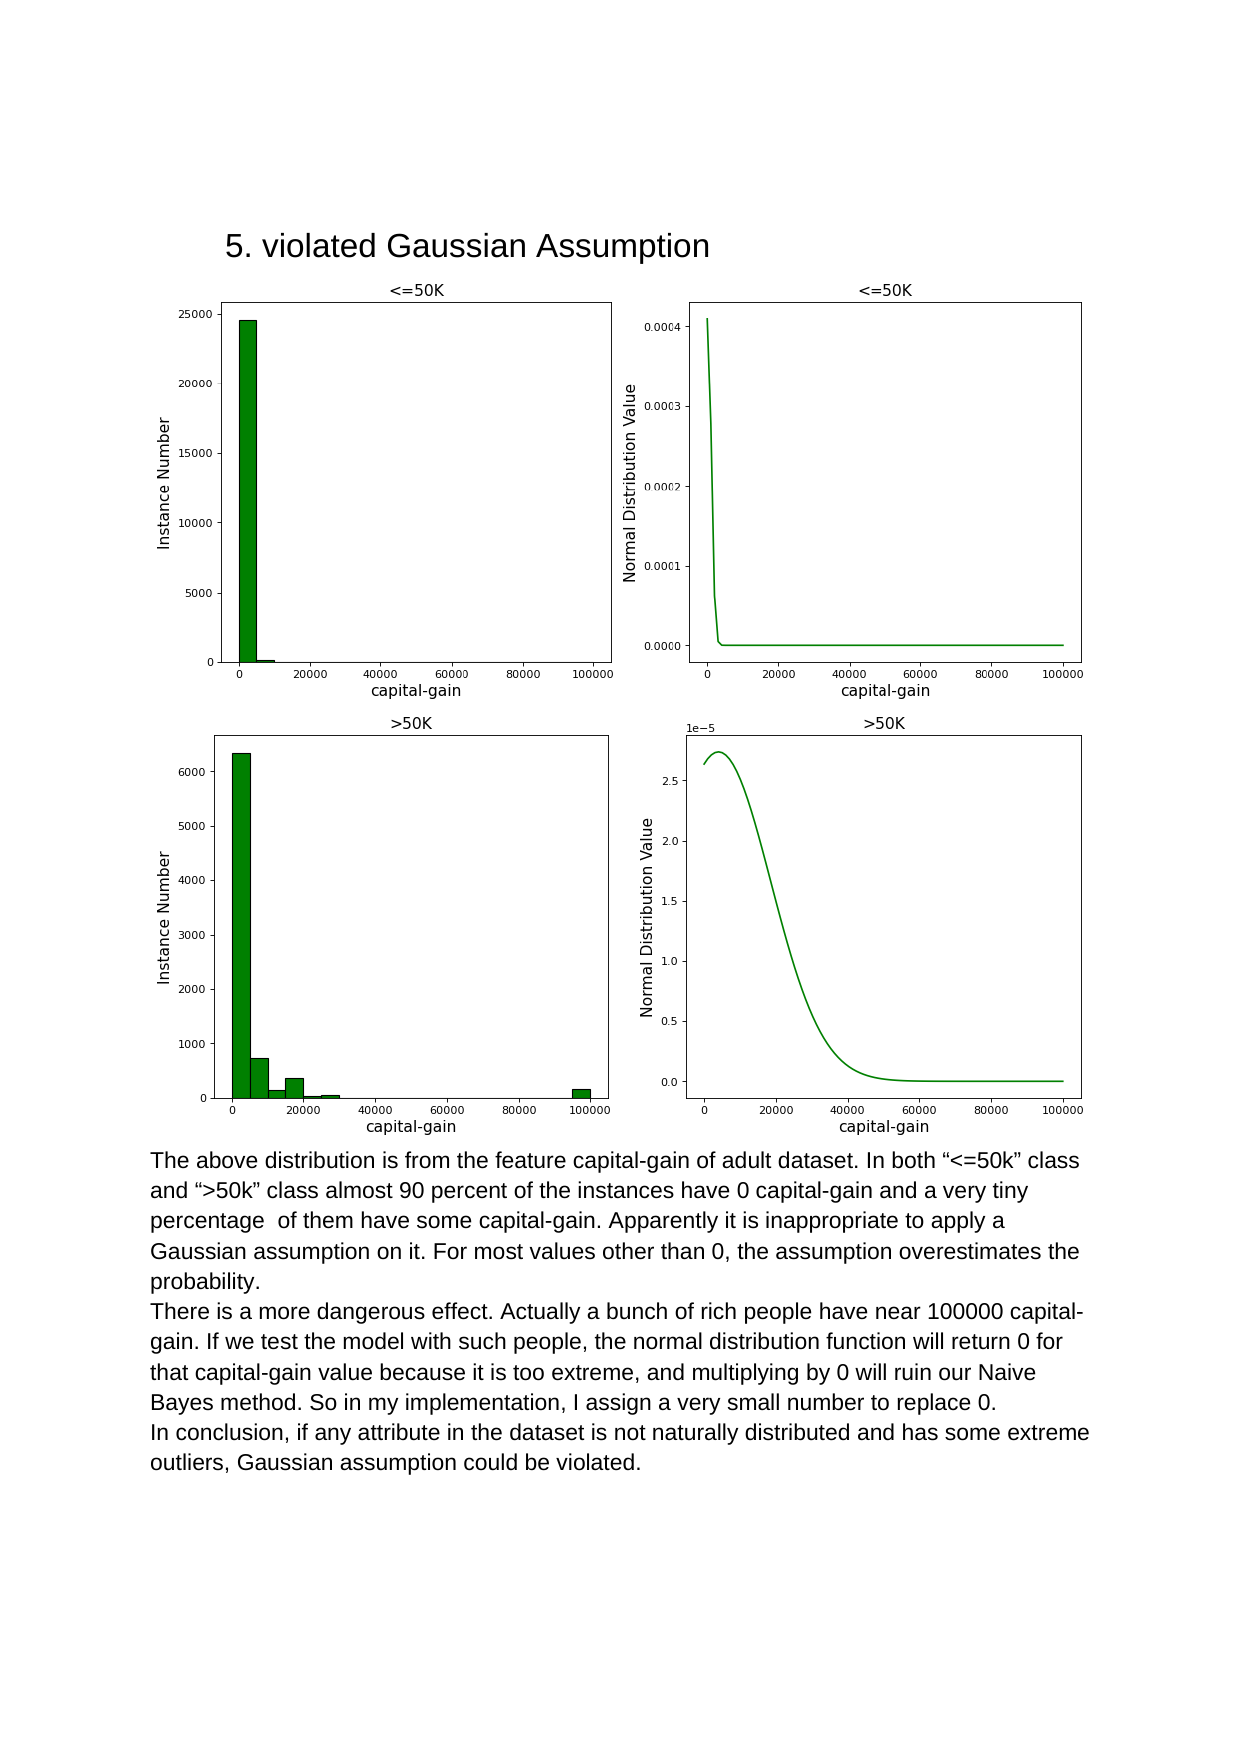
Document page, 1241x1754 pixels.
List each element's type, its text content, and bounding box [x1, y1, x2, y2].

picture [150, 710, 1091, 1144]
subtitle 5. violated Gaussian Assumption [225, 226, 1090, 264]
text There is a more dangerous effect. Actually a bunch of rich people have near 100000 capital-gain. If we test the model with such people, the normal distribution function will return 0 for that capital-gain value because it is too extreme, and multiplying by 0 will ruin our Naive Bayes method. So in my implementation, I assign a very small number to replace 0. [150, 1298, 1090, 1415]
text In conclusion, if any attribute in the dataset is not naturally distributed and has some extreme outliers, Gaussian assumption could be violated. [150, 1419, 1090, 1476]
text The above distribution is from the feature capital-gain of adult dataset. In both “<=50k” class and “>50k” class almost 90 percent of the instances have 0 capital-gain and a very tiny percentage of them have some capital-gain. Apparently it is inappropriate to apply a Gaussian assumption on it. For most values other than 0, the assumption overestimates the probability. [150, 1147, 1090, 1294]
picture [150, 276, 1091, 706]
